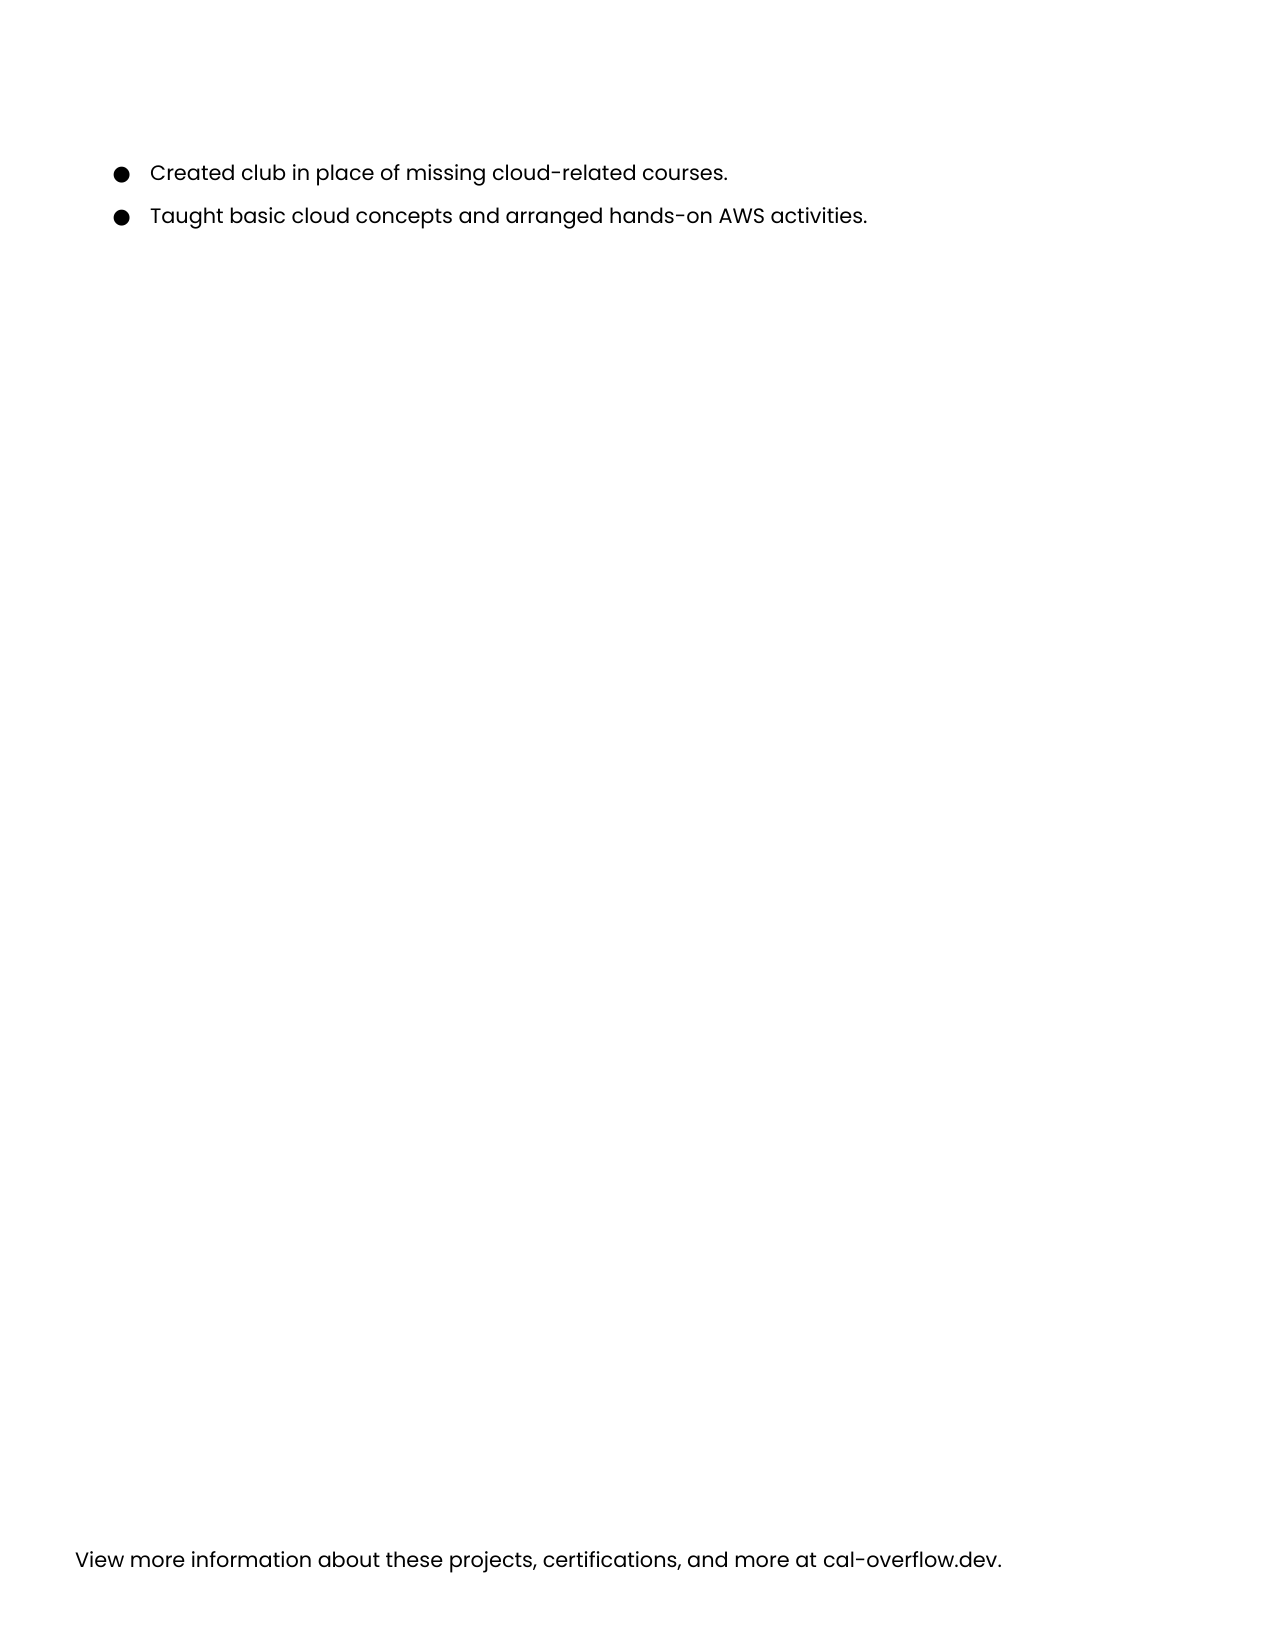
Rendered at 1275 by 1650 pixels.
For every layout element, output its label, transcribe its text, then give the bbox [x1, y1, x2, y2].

list Created club in place of missing cloud-related courses. [112, 150, 1200, 193]
list Taught basic cloud concepts and arranged hands-on AWS activities. [112, 193, 1200, 235]
